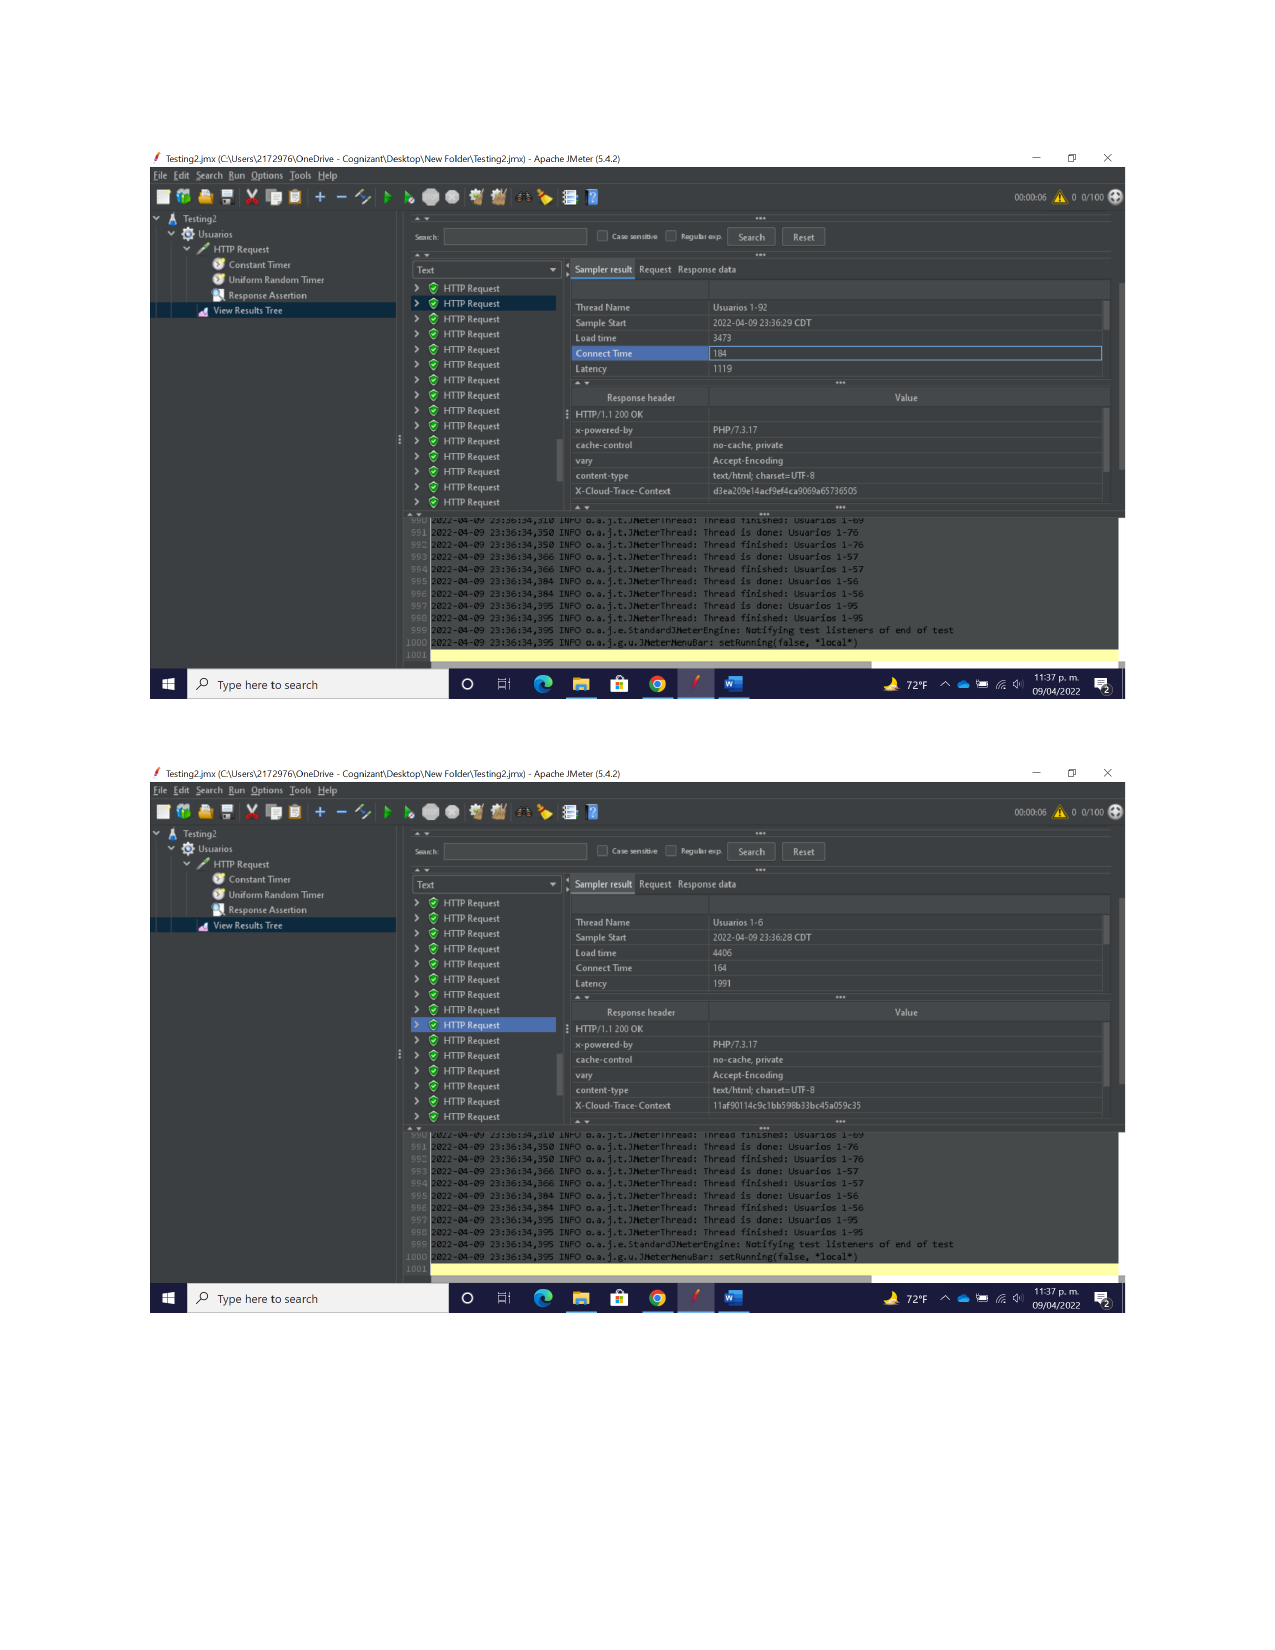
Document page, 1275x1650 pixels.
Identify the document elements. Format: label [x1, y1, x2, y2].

picture [150, 150, 1125, 699]
picture [150, 764, 1125, 1313]
